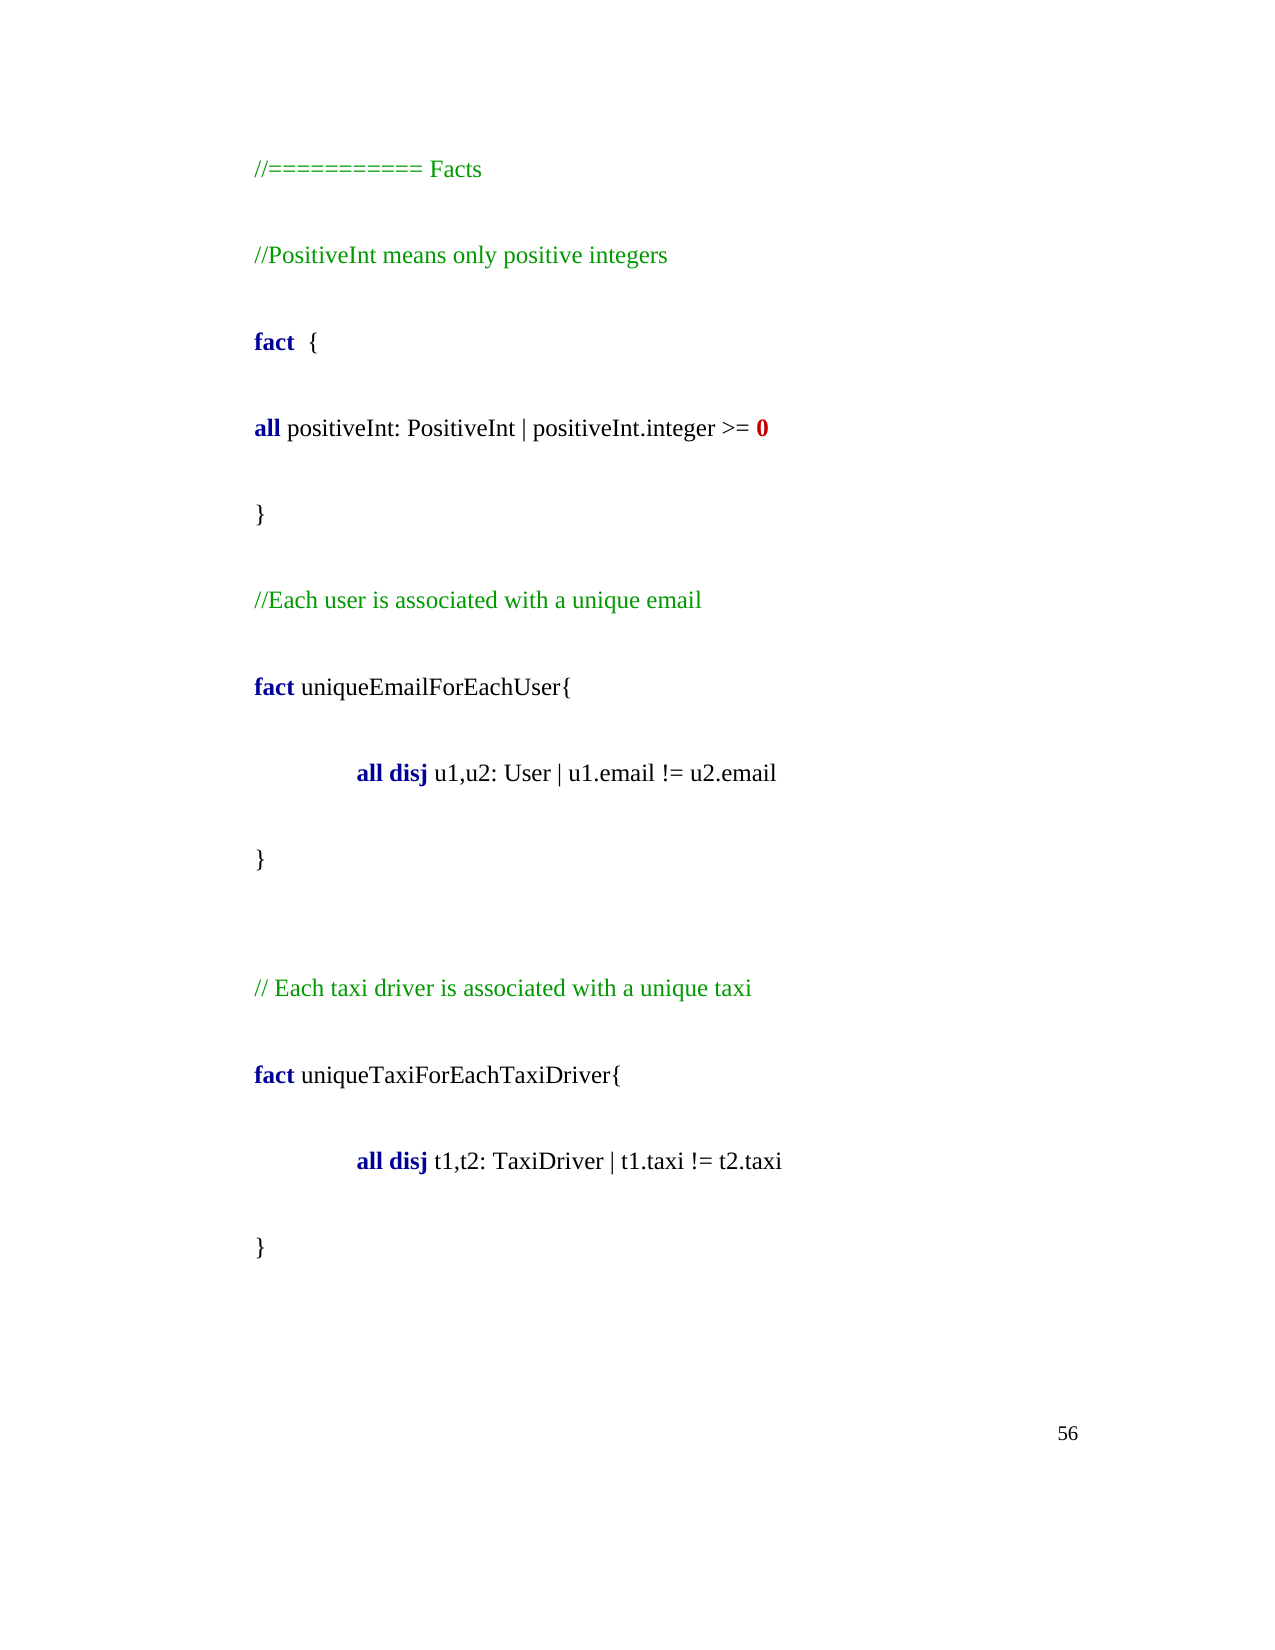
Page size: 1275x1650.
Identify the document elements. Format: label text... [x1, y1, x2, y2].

list fact { [254, 327, 1077, 355]
list fact uniqueTaxiForEachTaxiDriver{ [254, 1060, 1077, 1088]
list // Each taxi driver is associated with a unique taxi [254, 973, 1077, 1002]
list all positiveInt: PositiveInt | positiveInt.integer >= 0 [254, 413, 1077, 442]
list } [254, 844, 1077, 873]
list all disj t1,t2: TaxiDriver | t1.taxi != t2.taxi [254, 1146, 1077, 1175]
list all disj u1,u2: User | u1.email != u2.email [254, 758, 1077, 787]
list //=========== Facts [254, 154, 1077, 183]
list } [254, 1232, 1077, 1261]
list } [254, 499, 1077, 528]
list //PositiveInt means only positive integers [254, 240, 1077, 269]
list //Each user is associated with a unique email [254, 585, 1077, 614]
list fact uniqueEmailForEachUser{ [254, 672, 1077, 700]
